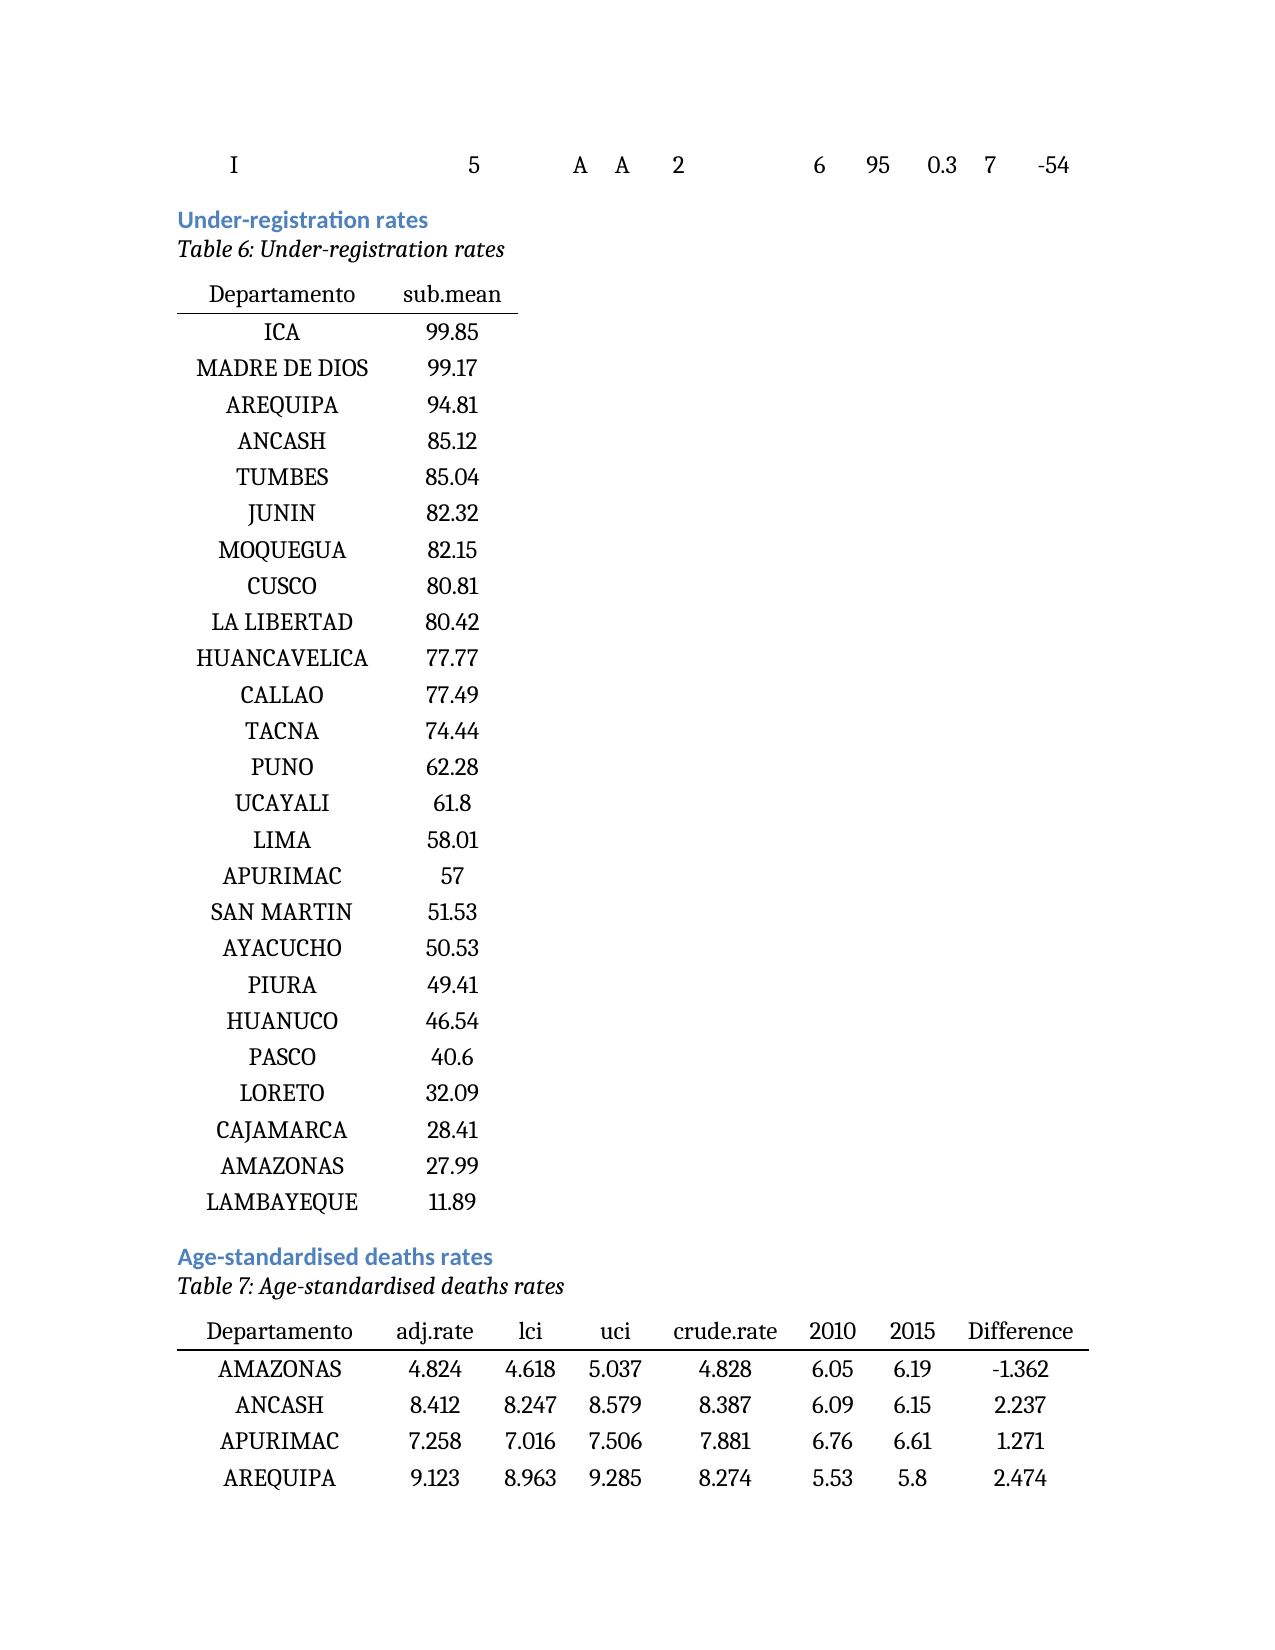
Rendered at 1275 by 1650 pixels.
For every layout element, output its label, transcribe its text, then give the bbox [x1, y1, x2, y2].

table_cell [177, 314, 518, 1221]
text Table 6: Under-registration rates [177, 235, 1098, 264]
subtitle Under-registration rates [177, 205, 1098, 235]
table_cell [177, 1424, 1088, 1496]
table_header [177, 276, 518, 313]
text Table 7: Age-standardised deaths rates [177, 1272, 1098, 1301]
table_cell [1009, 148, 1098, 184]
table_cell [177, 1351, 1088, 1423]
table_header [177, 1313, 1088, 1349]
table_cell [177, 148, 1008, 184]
subtitle Age-standardised deaths rates [177, 1241, 1098, 1272]
